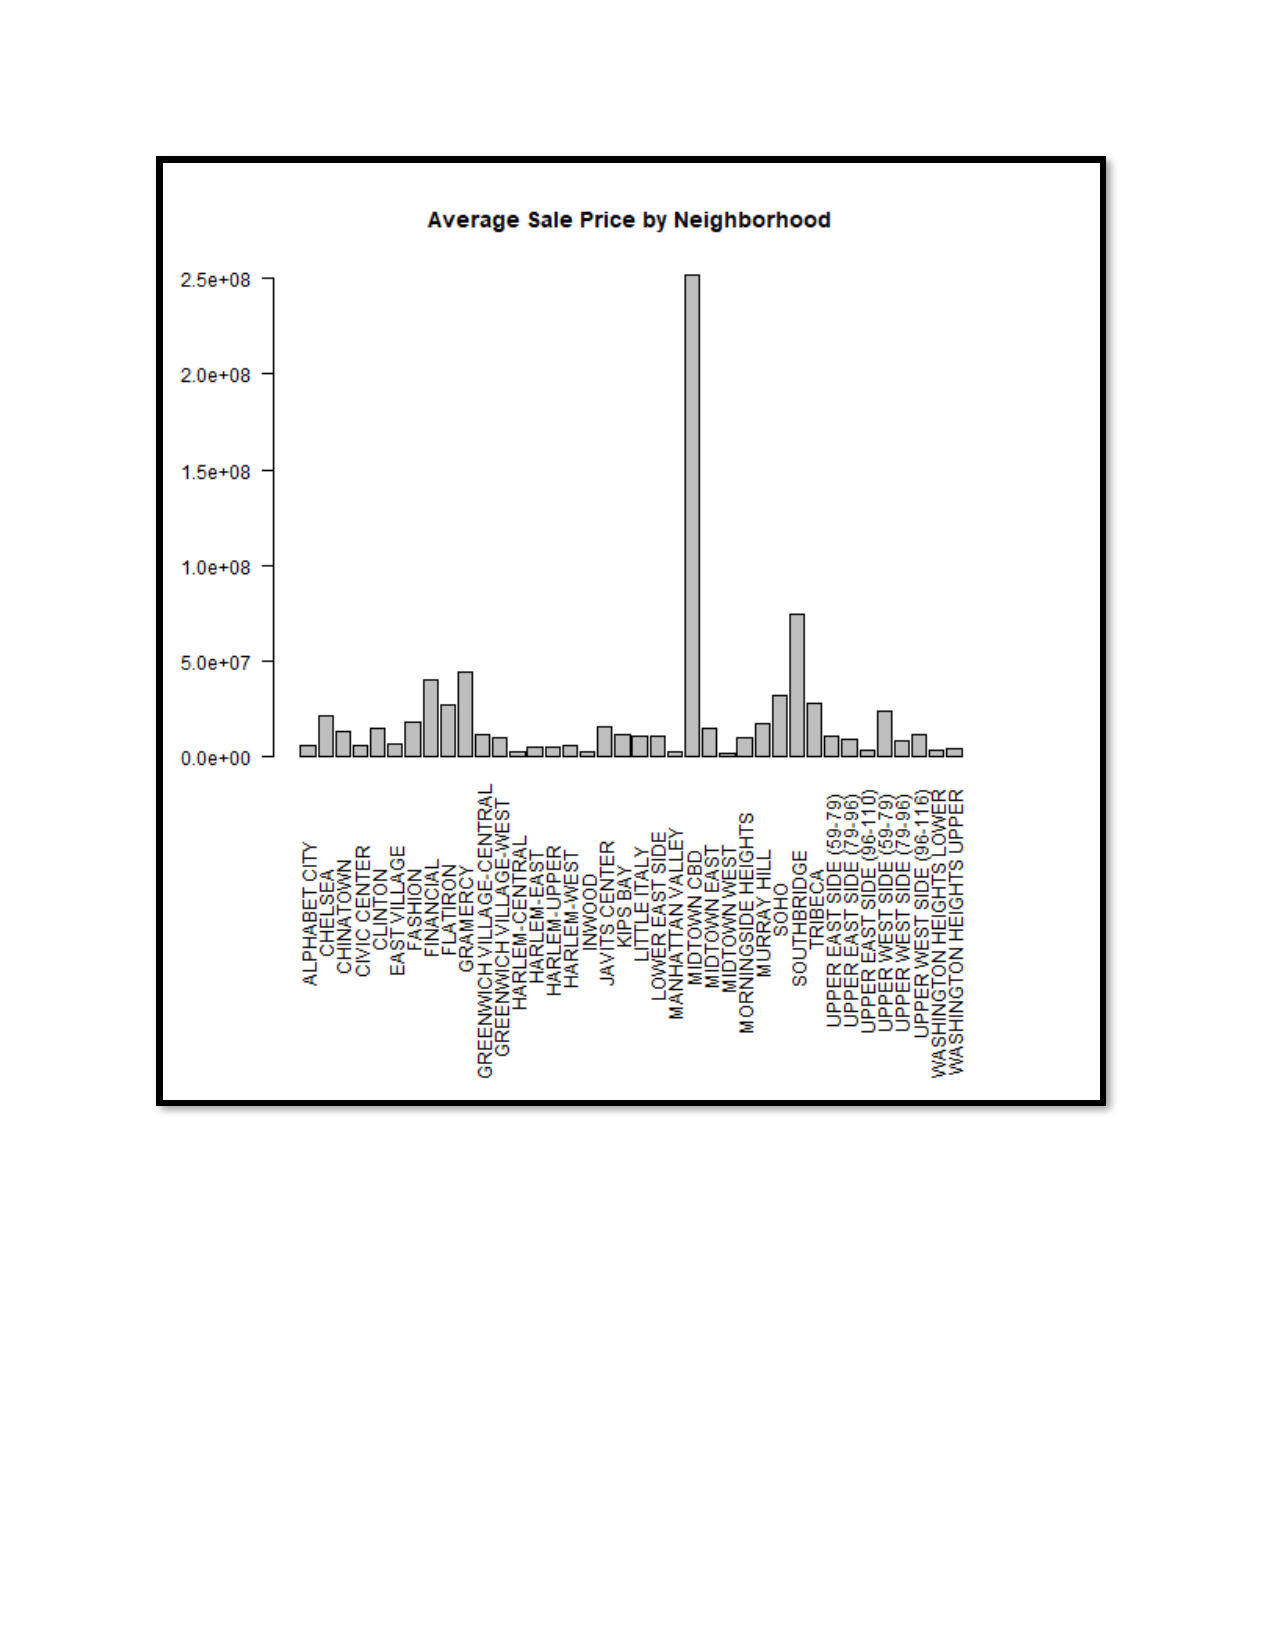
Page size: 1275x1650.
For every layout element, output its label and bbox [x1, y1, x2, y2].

picture [163, 163, 1100, 1100]
